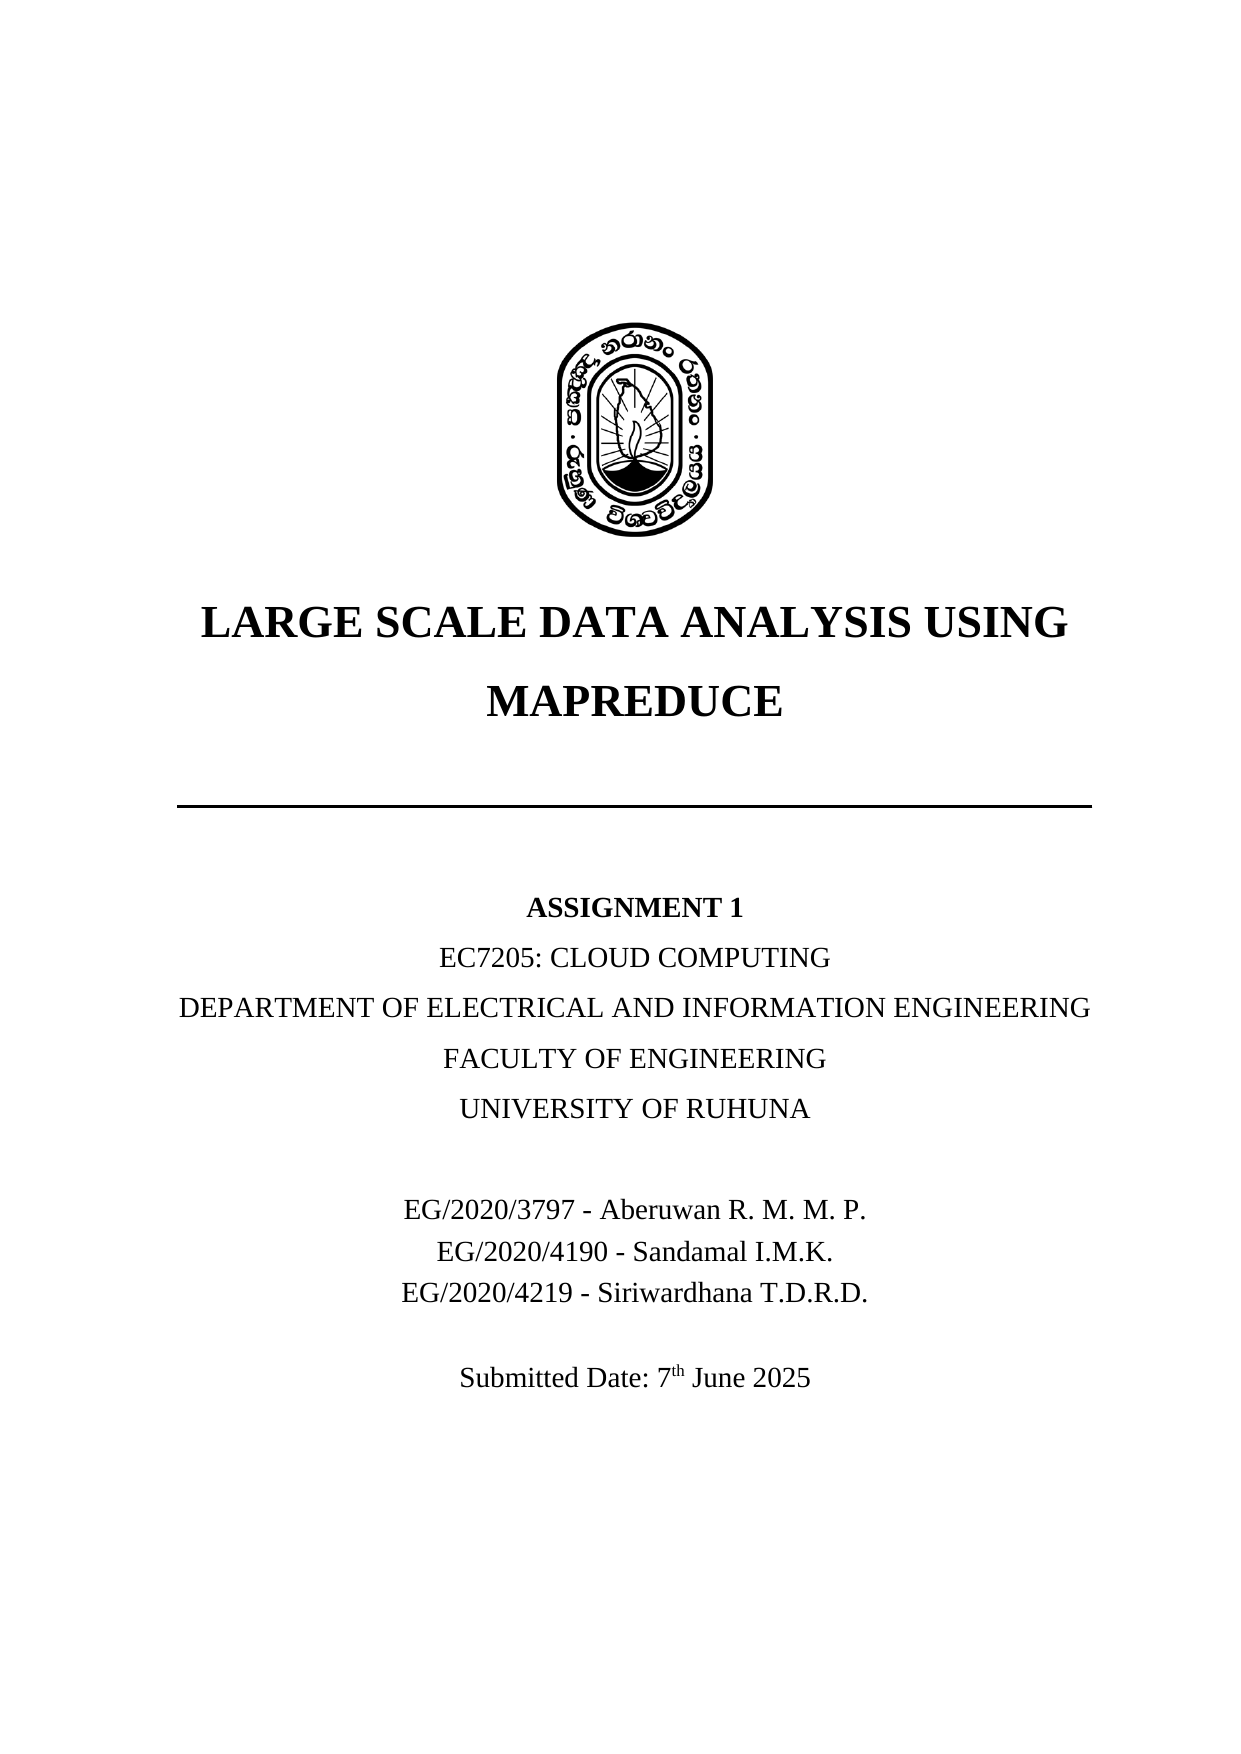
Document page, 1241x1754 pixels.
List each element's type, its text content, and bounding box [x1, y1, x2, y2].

text FACULTY OF ENGINEERING [177, 1041, 1092, 1074]
text EG/2020/3797 - Aberuwan R. M. M. P. [177, 1192, 1092, 1225]
text Submitted Date: 7th June 2025 [177, 1361, 1092, 1394]
text EG/2020/4190 - Sandamal I.M.K. [177, 1234, 1092, 1267]
text UNIVERSITY OF RUHUNA [177, 1091, 1092, 1125]
text LARGE SCALE DATA ANALYSIS USING MAPREDUCE [177, 594, 1092, 726]
text DEPARTMENT OF ELECTRICAL AND INFORMATION ENGINEERING [177, 991, 1092, 1024]
text ASSIGNMENT 1 [177, 890, 1092, 923]
picture [556, 322, 713, 537]
text EG/2020/4219 - Siriwardhana T.D.R.D. [177, 1276, 1092, 1309]
text EC7205: CLOUD COMPUTING [177, 940, 1092, 974]
